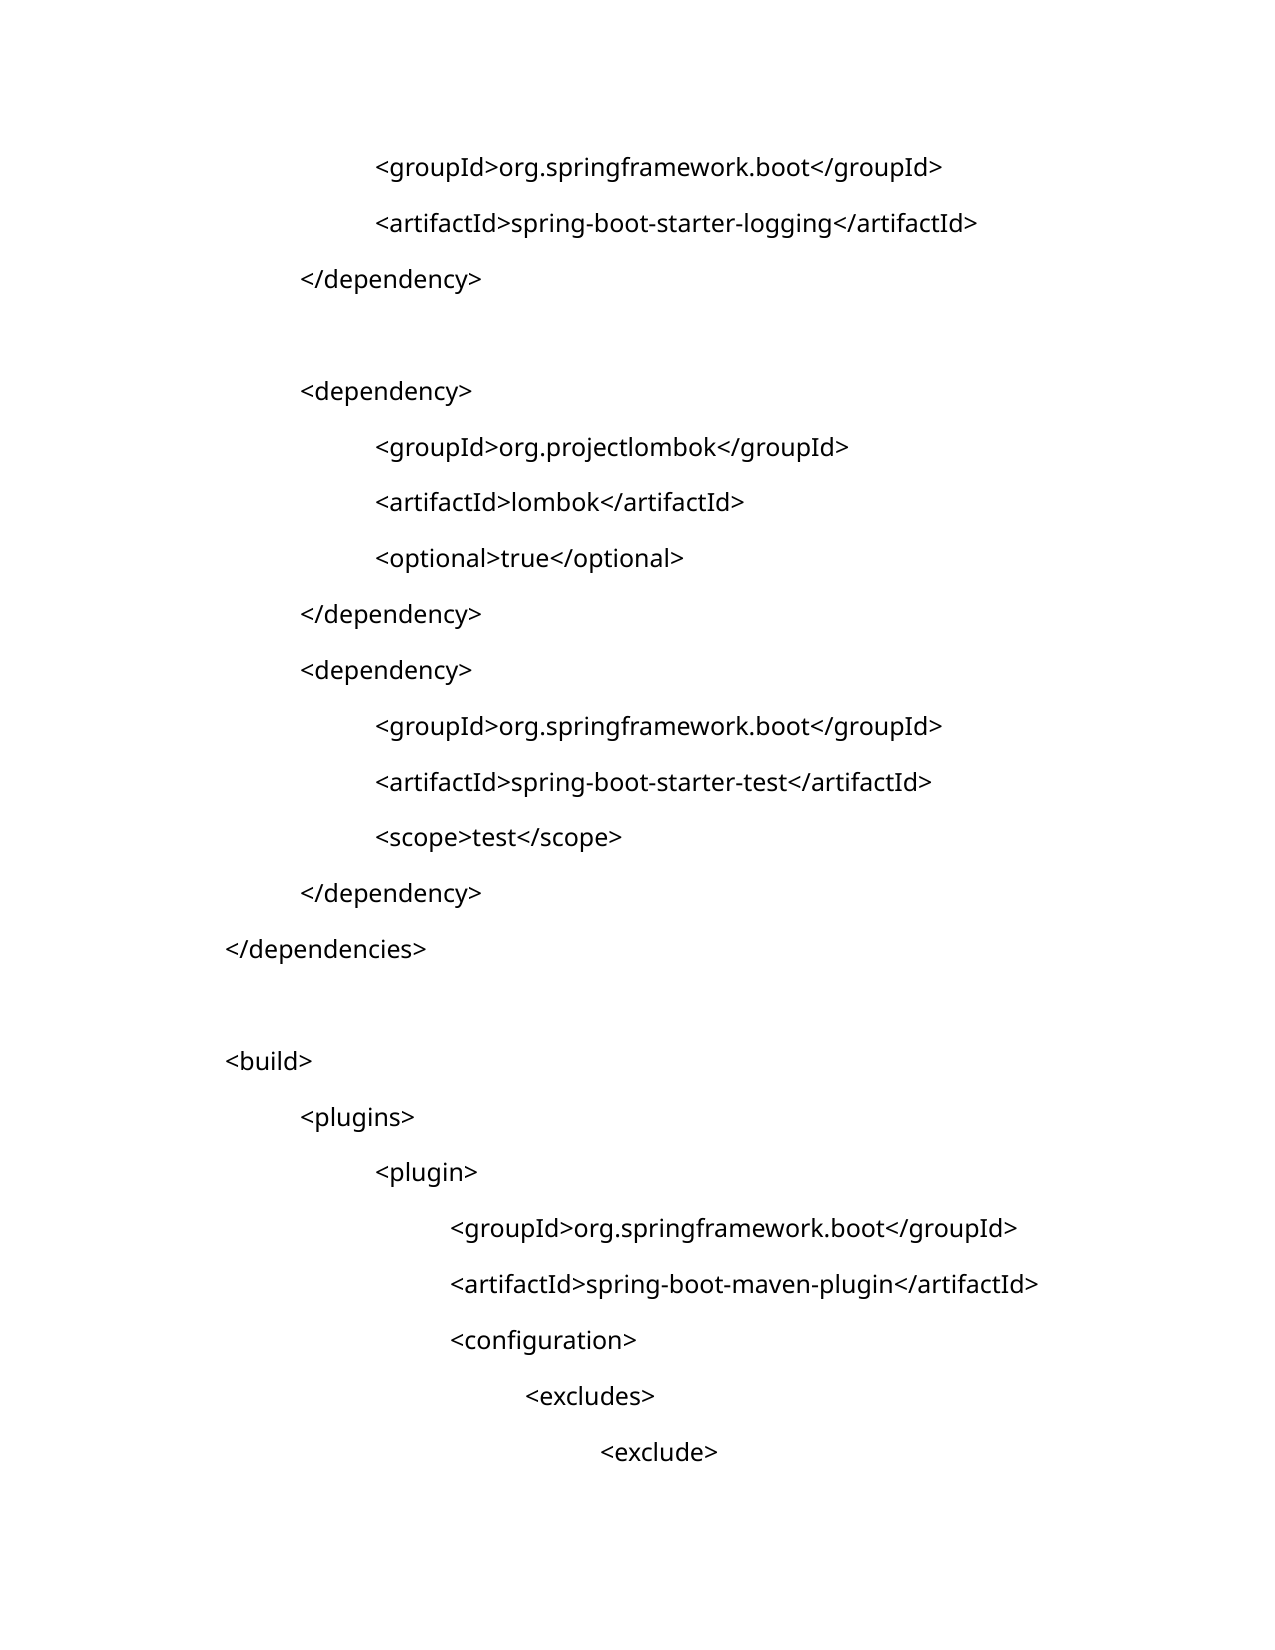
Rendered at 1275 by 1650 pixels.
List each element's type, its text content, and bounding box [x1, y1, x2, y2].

text <optional>true</optional> [150, 541, 1125, 575]
text </dependency> [150, 876, 1125, 910]
text <groupId>org.springframework.boot</groupId> [150, 1211, 1125, 1245]
text <plugin> [150, 1155, 1125, 1189]
text <plugins> [150, 1099, 1125, 1133]
text <configuration> [150, 1322, 1125, 1357]
text <artifactId>spring-boot-starter-logging</artifactId> [150, 206, 1125, 240]
text <artifactId>lombok</artifactId> [150, 485, 1125, 519]
text <dependency> [150, 373, 1125, 407]
text <groupId>org.springframework.boot</groupId> [150, 708, 1125, 742]
text <build> [150, 1043, 1125, 1077]
text <artifactId>spring-boot-maven-plugin</artifactId> [150, 1267, 1125, 1301]
text </dependencies> [150, 932, 1125, 966]
text <exclude> [150, 1434, 1125, 1468]
text <excludes> [150, 1378, 1125, 1412]
text </dependency> [150, 597, 1125, 631]
text <groupId>org.springframework.boot</groupId> [150, 150, 1125, 184]
text <dependency> [150, 652, 1125, 687]
text </dependency> [150, 262, 1125, 296]
text <groupId>org.projectlombok</groupId> [150, 429, 1125, 463]
text <artifactId>spring-boot-starter-test</artifactId> [150, 764, 1125, 798]
text <scope>test</scope> [150, 820, 1125, 854]
